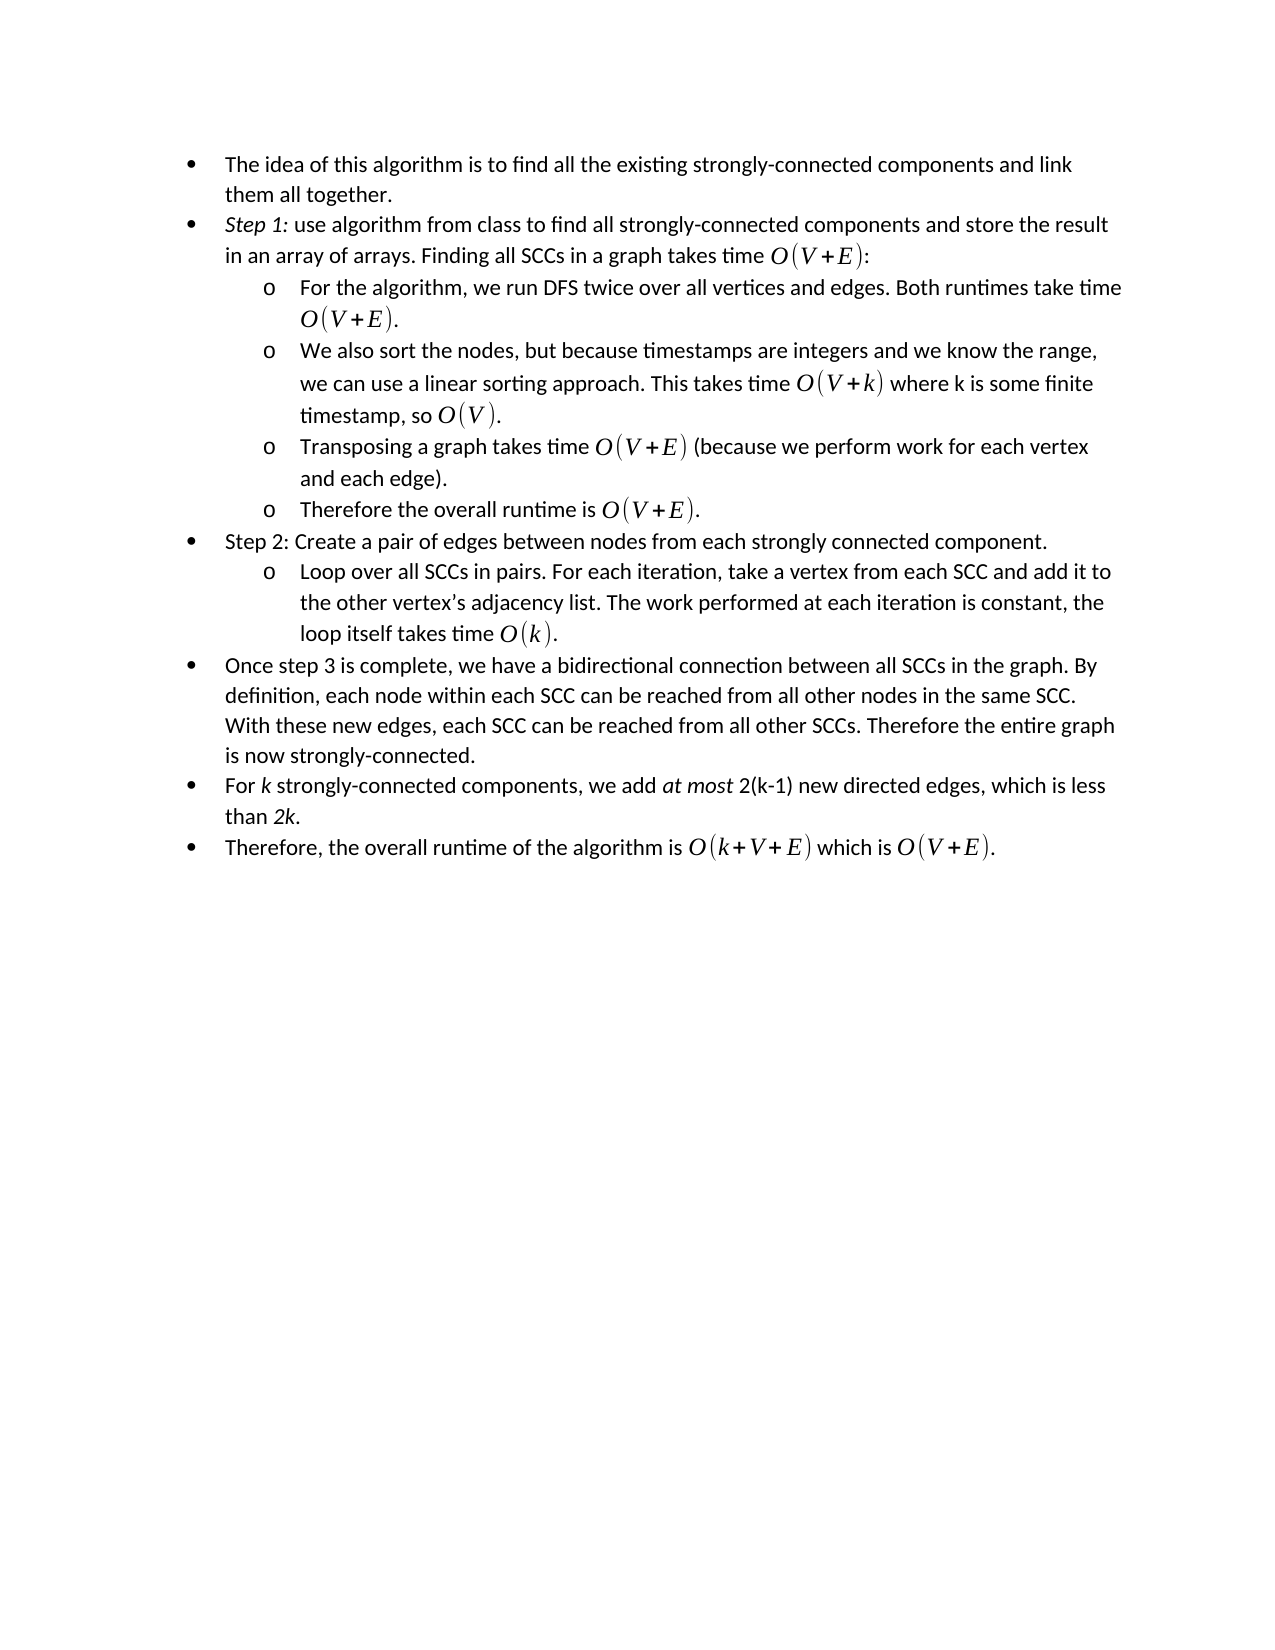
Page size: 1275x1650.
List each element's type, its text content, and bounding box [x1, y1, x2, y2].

list The idea of this algorithm is to find all the existing strongly-connected components and link them all together. [187, 150, 1125, 208]
list Step 2: Create a pair of edges between nodes from each strongly connected component. [187, 527, 1125, 555]
list We also sort the nodes, but because timestamps are integers and we know the range, we can use a linear sorting approach. This takes time where k is some finite timestamp, so . [262, 336, 1125, 430]
list Therefore, the overall runtime of the algorithm is which is . [187, 832, 1125, 862]
list Once step 3 is complete, we have a bidirectional connection between all SCCs in the graph. By definition, each node within each SCC can be reached from all other nodes in the same SCC. With these new edges, each SCC can be reached from all other SCCs. Therefore the entire graph is now strongly-connected. [187, 651, 1125, 769]
list Loop over all SCCs in pairs. For each iteration, take a vertex from each SCC and add it to the other vertex’s adjacency list. The work performed at each iteration is constant, the loop itself takes time . [262, 557, 1125, 648]
list For k strongly-connected components, we add at most 2(k-1) new directed edges, which is less than 2k. [187, 772, 1125, 830]
list Transposing a graph takes time (because we perform work for each vertex and each edge). [262, 432, 1125, 492]
list Step 1: use algorithm from class to find all strongly-connected components and store the result in an array of arrays. Finding all SCCs in a graph takes time : [187, 210, 1125, 271]
list For the algorithm, we run DFS twice over all vertices and edges. Both runtimes take time . [262, 273, 1125, 334]
list Therefore the overall runtime is . [262, 494, 1125, 524]
